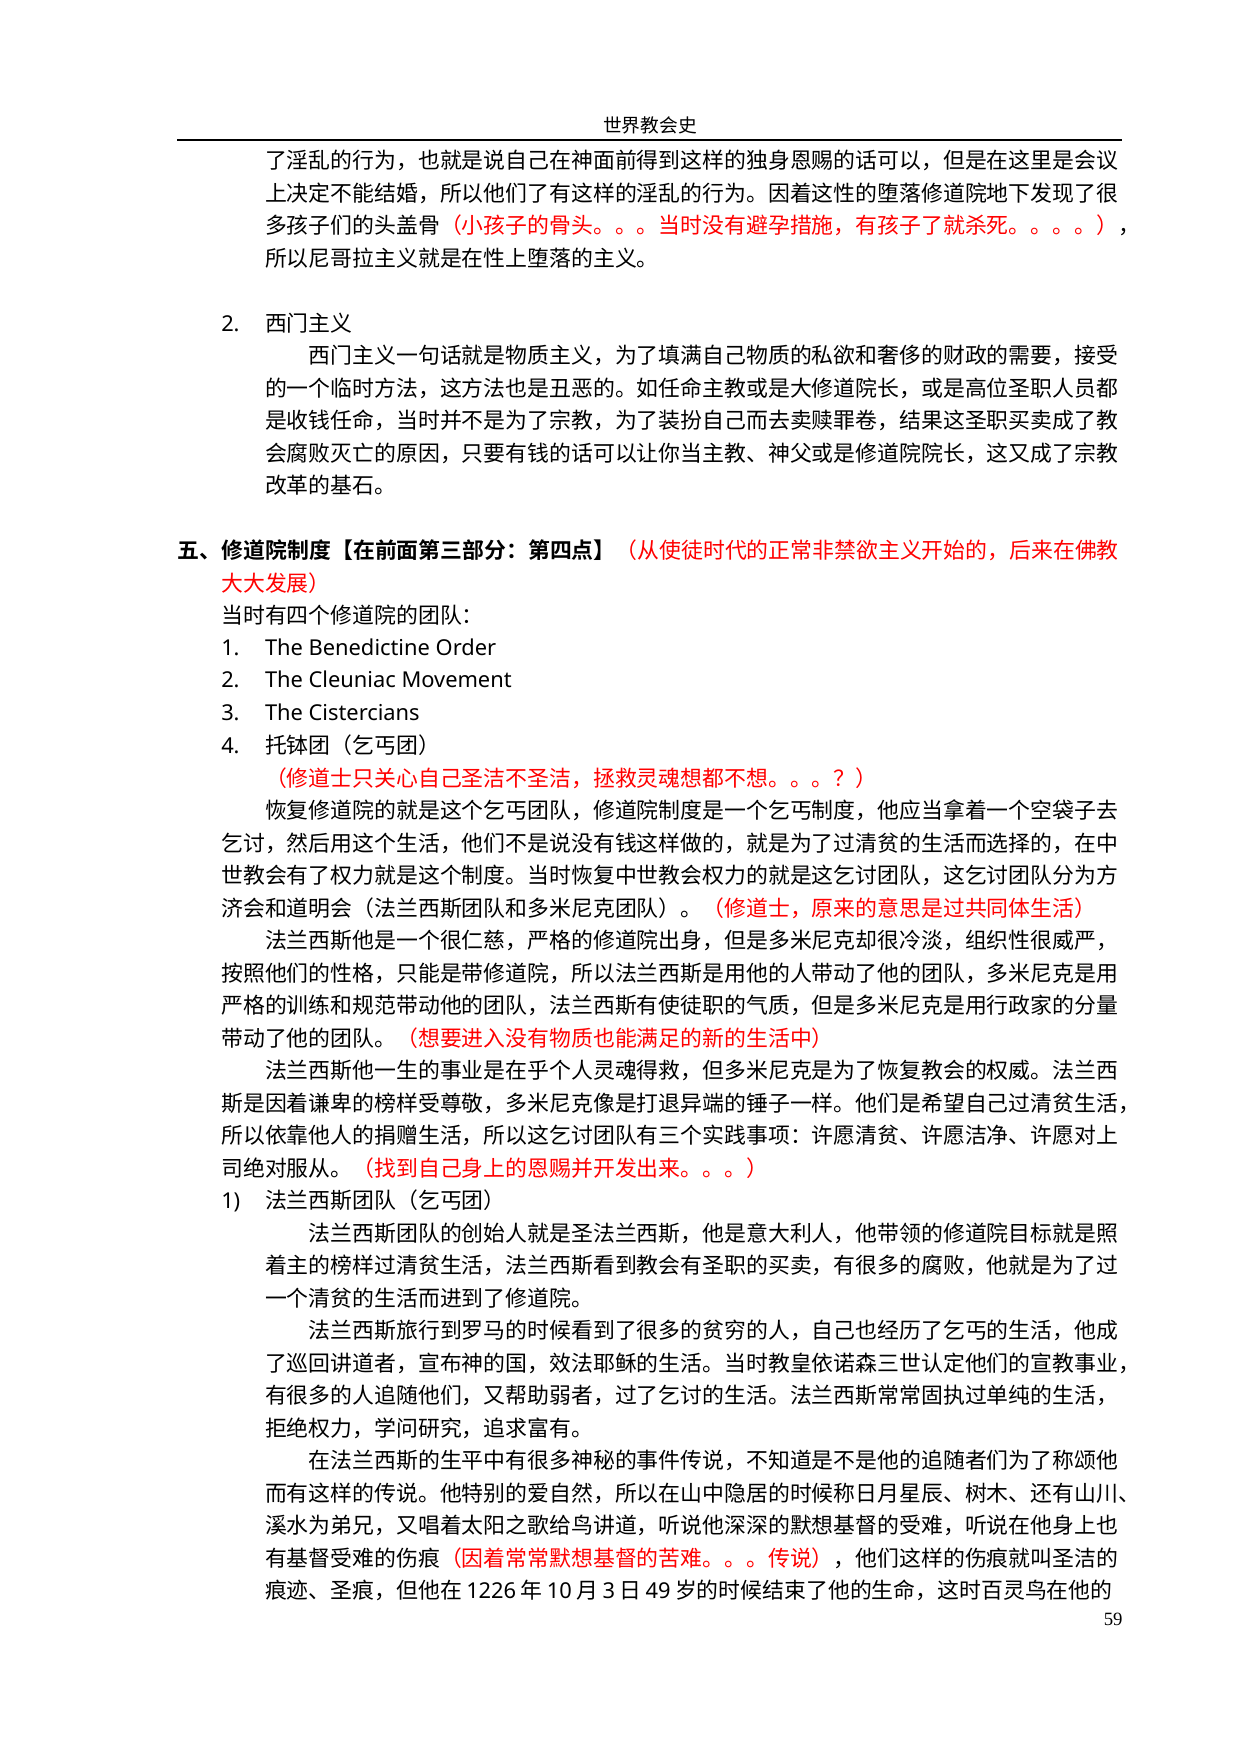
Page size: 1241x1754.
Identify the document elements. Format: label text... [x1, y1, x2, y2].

text 法兰西斯旅行到罗马的时候看到了很多的贫穷的人，自己也经历了乞丐的生活，他成了巡回讲道者，宣布神的国，效法耶稣的生活。当时教皇依诺森三世认定他们的宣教事业，有很多的人追随他们，又帮助弱者，过了乞讨的生活。法兰西斯常常固执过单纯的生活，拒绝权力，学问研究，追求富有。 [265, 1313, 1122, 1443]
list The Cistercians [221, 696, 1122, 728]
text 恢复修道院的就是这个乞丐团队，修道院制度是一个乞丐制度，他应当拿着一个空袋子去乞讨，然后用这个生活，他们不是说没有钱这样做的，就是为了过清贫的生活而选择的，在中世教会有了权力就是这个制度。当时恢复中世教会权力的就是这乞讨团队，这乞讨团队分为方济会和道明会（法兰西斯团队和多米尼克团队）。（修道士，原来的意思是过共同体生活） [221, 793, 1122, 923]
text 西门主义一句话就是物质主义，为了填满自己物质的私欲和奢侈的财政的需要，接受的一个临时方法，这方法也是丑恶的。如任命主教或是大修道院长，或是高位圣职人员都是收钱任命，当时并不是为了宗教，为了装扮自己而去卖赎罪卷，结果这圣职买卖成了教会腐败灭亡的原因，只要有钱的话可以让你当主教、神父或是修道院院长，这又成了宗教改革的基石。 [265, 338, 1122, 501]
text （修道士只关心自己圣洁不圣洁，拯救灵魂想都不想。。。？） [265, 761, 1122, 793]
text 法兰西斯团队的创始人就是圣法兰西斯，他是意大利人，他带领的修道院目标就是照着主的榜样过清贫生活，法兰西斯看到教会有圣职的买卖，有很多的腐败，他就是为了过一个清贫的生活而进到了修道院。 [265, 1216, 1122, 1313]
text 法兰西斯他是一个很仁慈，严格的修道院出身，但是多米尼克却很冷淡，组织性很威严，按照他们的性格，只能是带修道院，所以法兰西斯是用他的人带动了他的团队，多米尼克是用严格的训练和规范带动他的团队，法兰西斯有使徒职的气质，但是多米尼克是用行政家的分量带动了他的团队。（想要进入没有物质也能满足的新的生活中） [221, 923, 1122, 1053]
text 当时有四个修道院的团队： [221, 598, 1122, 631]
list 托钵团（乞丐团） [221, 728, 1122, 761]
list 修道院制度【在前面第三部分：第四点】（从使徒时代的正常非禁欲主义开始的，后来在佛教大大发展） [177, 533, 1122, 598]
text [265, 1443, 1122, 1606]
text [265, 143, 1122, 273]
list The Benedictine Order [221, 631, 1122, 663]
list 法兰西斯团队（乞丐团） [221, 1183, 1122, 1216]
list 西门主义 [221, 306, 1122, 338]
text 法兰西斯他一生的事业是在乎个人灵魂得救，但多米尼克是为了恢复教会的权威。法兰西斯是因着谦卑的榜样受尊敬，多米尼克像是打退异端的锤子一样。他们是希望自己过清贫生活，所以依靠他人的捐赠生活，所以这乞讨团队有三个实践事项：许愿清贫、许愿洁净、许愿对上司绝对服从。（找到自己身上的恩赐并开发出来。。。） [221, 1053, 1122, 1183]
list The Cleuniac Movement [221, 663, 1122, 696]
